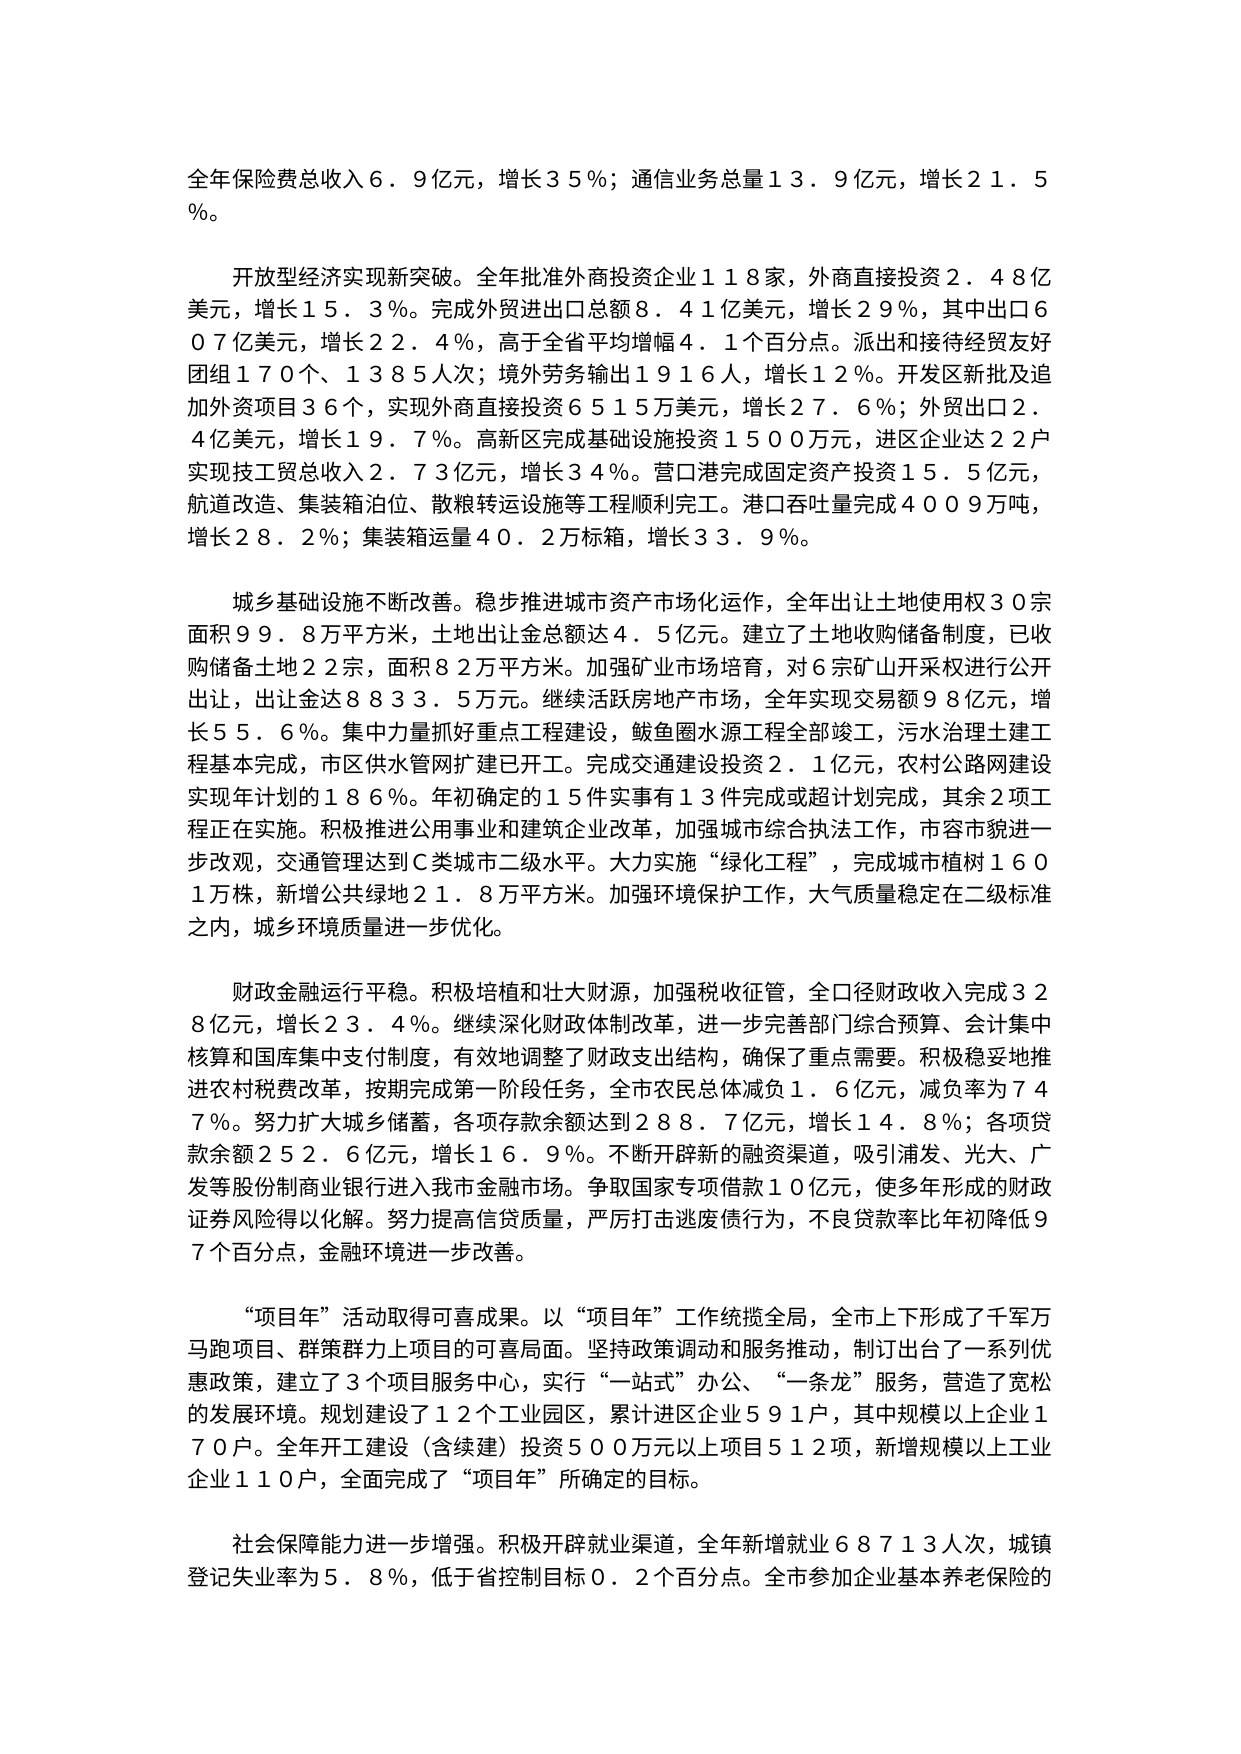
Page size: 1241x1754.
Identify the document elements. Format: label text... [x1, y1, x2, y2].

text 开放型经济实现新突破。全年批准外商投资企业１１８家，外商直接投资２．４８亿美元，增长１５．３％。完成外贸进出口总额８．４１亿美元，增长２９％，其中出口６．０７亿美元，增长２２．４％，高于全省平均增幅４．１个百分点。派出和接待经贸友好团组１７０个、１３８５人次；境外劳务输出１９１６人，增长１２％。开发区新批及追加外资项目３６个，实现外商直接投资６５１５万美元，增长２７．６％；外贸出口２．４亿美元，增长１９．７％。高新区完成基础设施投资１５００万元，进区企业达２２户，实现技工贸总收入２．７３亿元，增长３４％。营口港完成固定资产投资１５．５亿元，航道改造、集装箱泊位、散粮转运设施等工程顺利完工。港口吞吐量完成４００９万吨，增长２８．２％；集装箱运量４０．２万标箱，增长３３．９％。 [187, 259, 1053, 552]
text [187, 1527, 1053, 1592]
text 城乡基础设施不断改善。稳步推进城市资产市场化运作，全年出让土地使用权３０宗，面积９９．８万平方米，土地出让金总额达４．５亿元。建立了土地收购储备制度，已收购储备土地２２宗，面积８２万平方米。加强矿业市场培育，对６宗矿山开采权进行公开出让，出让金达８８３３．５万元。继续活跃房地产市场，全年实现交易额９８亿元，增长５５．６％。集中力量抓好重点工程建设，鲅鱼圈水源工程全部竣工，污水治理土建工程基本完成，市区供水管网扩建已开工。完成交通建设投资２．１亿元，农村公路网建设实现年计划的１８６％。年初确定的１５件实事有１３件完成或超计划完成，其余２项工程正在实施。积极推进公用事业和建筑企业改革，加强城市综合执法工作，市容市貌进一步改观，交通管理达到Ｃ类城市二级水平。大力实施“绿化工程”，完成城市植树１６０．１万株，新增公共绿地２１．８万平方米。加强环境保护工作，大气质量稳定在二级标准之内，城乡环境质量进一步优化。 [187, 584, 1053, 942]
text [187, 162, 1053, 227]
text “项目年”活动取得可喜成果。以“项目年”工作统揽全局，全市上下形成了千军万马跑项目、群策群力上项目的可喜局面。坚持政策调动和服务推动，制订出台了一系列优惠政策，建立了３个项目服务中心，实行“一站式”办公、“一条龙”服务，营造了宽松的发展环境。规划建设了１２个工业园区，累计进区企业５９１户，其中规模以上企业１７０户。全年开工建设（含续建）投资５００万元以上项目５１２项，新增规模以上工业企业１１０户，全面完成了“项目年”所确定的目标。 [187, 1299, 1053, 1494]
text 财政金融运行平稳。积极培植和壮大财源，加强税收征管，全口径财政收入完成３２．８亿元，增长２３．４％。继续深化财政体制改革，进一步完善部门综合预算、会计集中核算和国库集中支付制度，有效地调整了财政支出结构，确保了重点需要。积极稳妥地推进农村税费改革，按期完成第一阶段任务，全市农民总体减负１．６亿元，减负率为７４．７％。努力扩大城乡储蓄，各项存款余额达到２８８．７亿元，增长１４．８％；各项贷款余额２５２．６亿元，增长１６．９％。不断开辟新的融资渠道，吸引浦发、光大、广发等股份制商业银行进入我市金融市场。争取国家专项借款１０亿元，使多年形成的财政证券风险得以化解。努力提高信贷质量，严厉打击逃废债行为，不良贷款率比年初降低９．７个百分点，金融环境进一步改善。 [187, 974, 1053, 1267]
